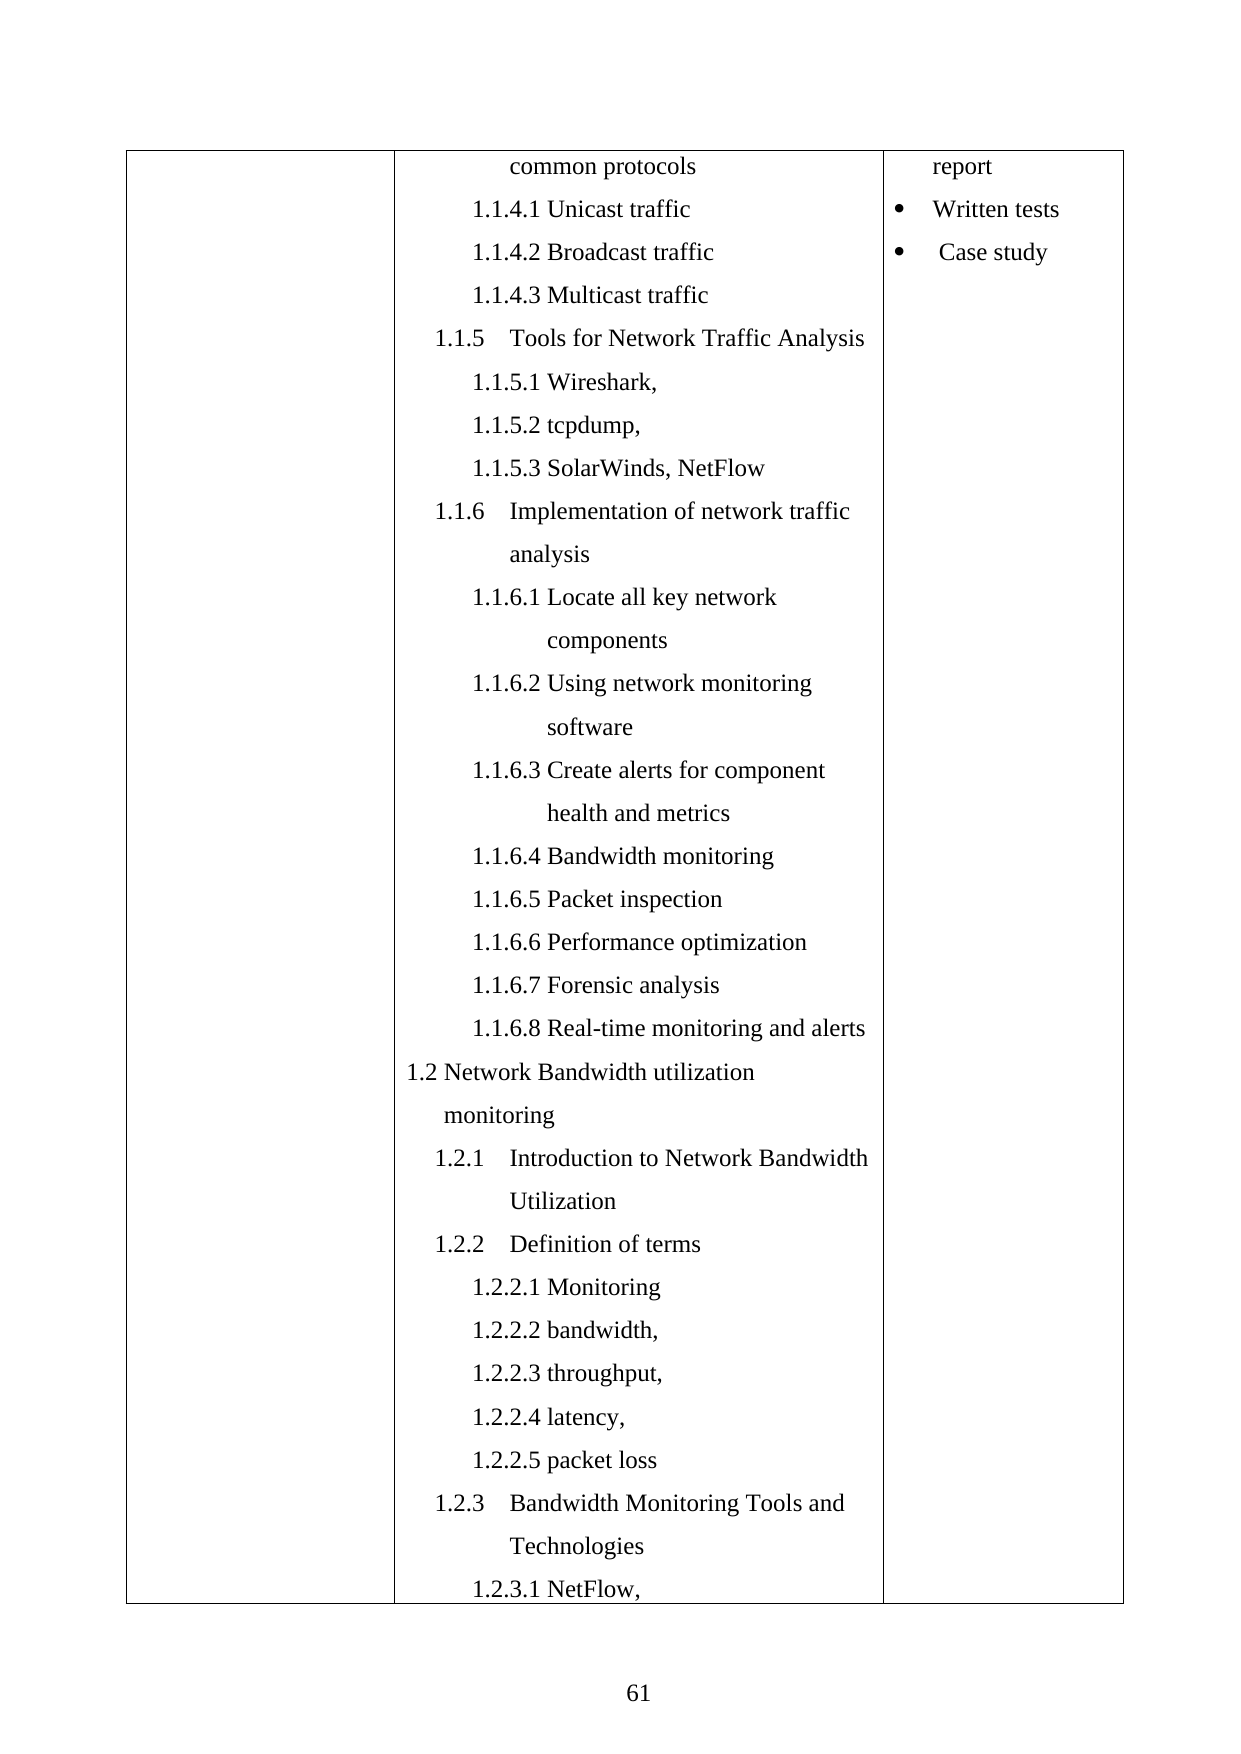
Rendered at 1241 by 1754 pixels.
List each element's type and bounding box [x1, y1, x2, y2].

table_cell [395, 151, 883, 1603]
table_cell [127, 151, 394, 1603]
table_cell [884, 151, 1123, 1603]
